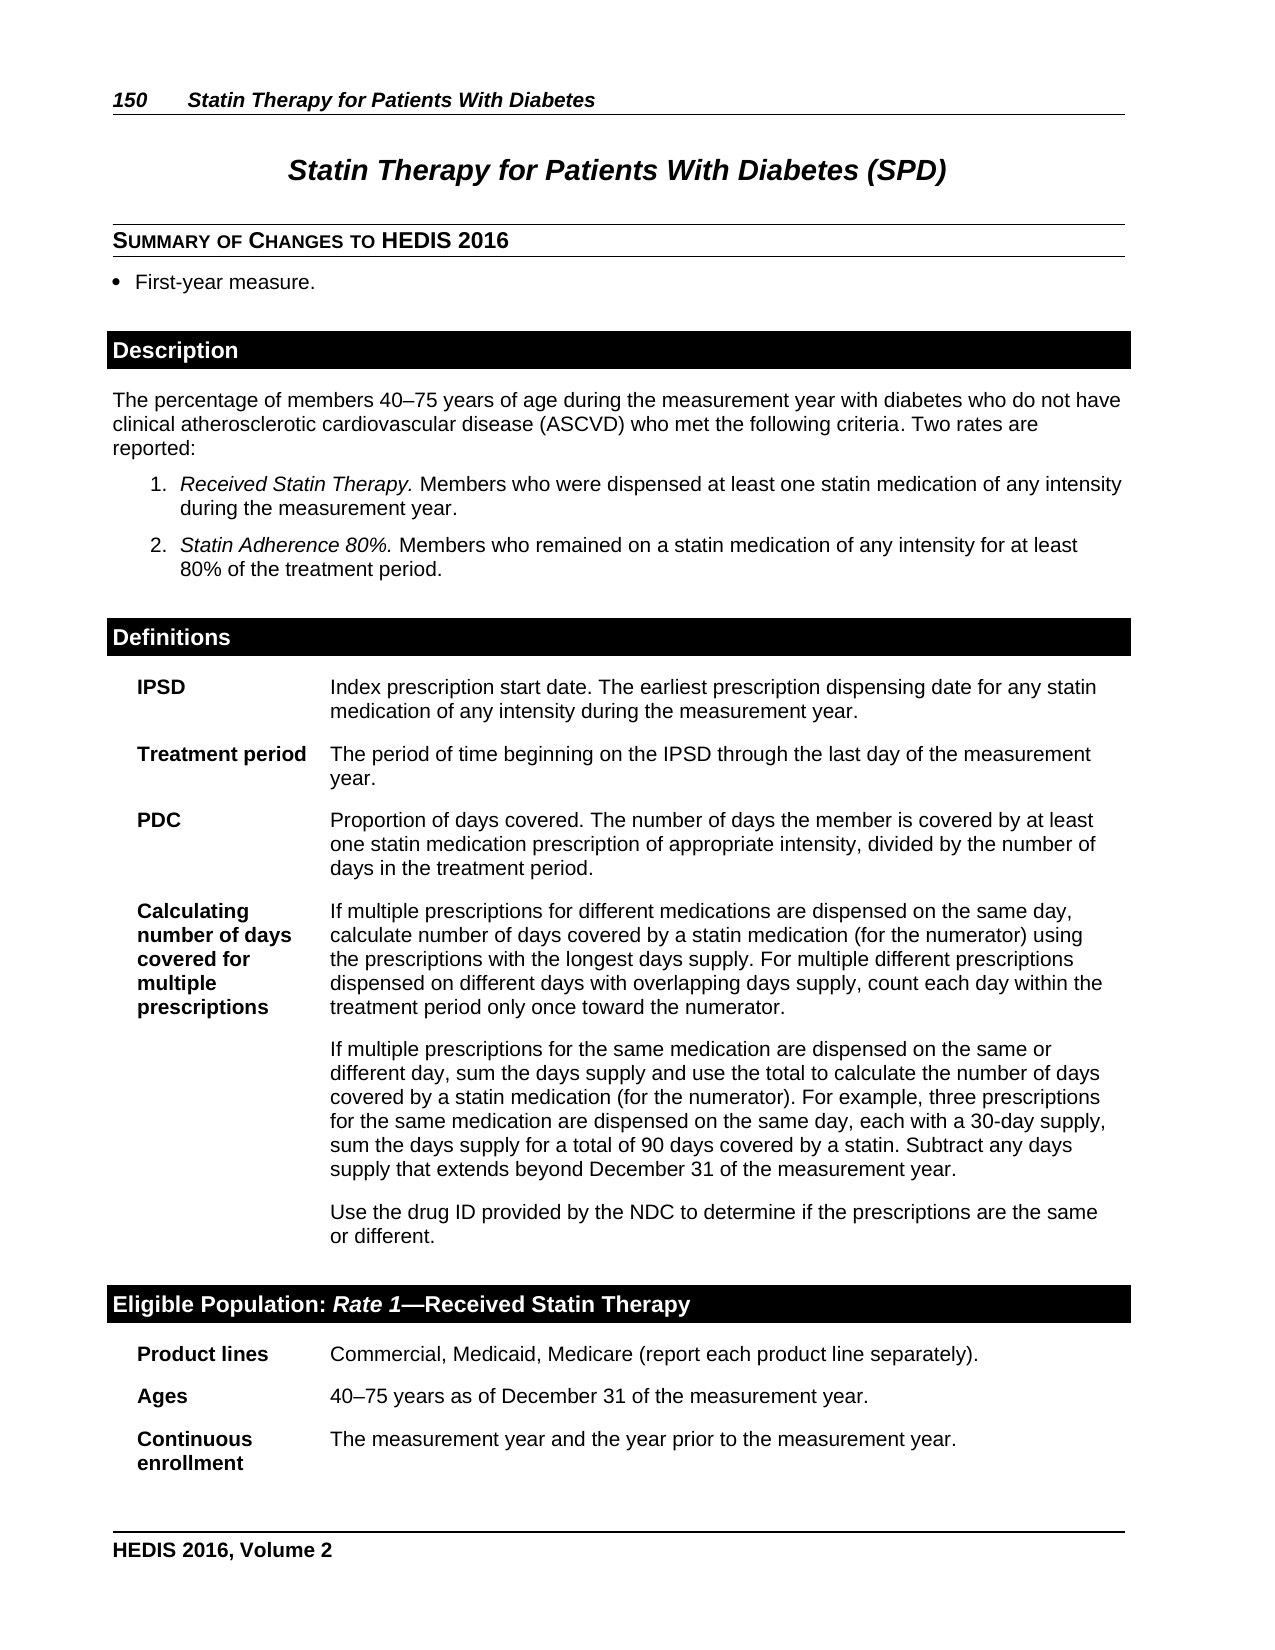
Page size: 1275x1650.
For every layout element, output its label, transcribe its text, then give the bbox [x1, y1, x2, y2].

list Statin Adherence 80%. Members who remained on a statin medication of any intensity for at least 80% of the treatment period. [150, 533, 1125, 581]
text First-year measure. [112, 270, 1125, 294]
table_cell Continuous enrollment [103, 1408, 319, 1475]
table_cell Proportion of days covered. The number of days the member is covered by at least one statin medication prescription of appropriate intensity, divided by the number of days in the treatment period. [319, 789, 1128, 880]
table_cell 40–75 years as of December 31 of the measurement year. [319, 1366, 1128, 1408]
table_header IPSD [103, 656, 319, 723]
subtitle Statin Therapy for Patients With Diabetes (SPD) [112, 153, 1125, 186]
text Definitions [108, 620, 1129, 654]
text The percentage of members 40–75 years of age during the measurement year with diabetes who do not have clinical atherosclerotic cardiovascular disease (ASCVD) who met the following criteria. Two rates are reported: [112, 388, 1125, 460]
table_header Index prescription start date. The earliest prescription dispensing date for any statin medication of any intensity during the measurement year. [319, 656, 1128, 723]
table_header Product lines [103, 1323, 319, 1366]
text Eligible Population: Rate 1—Received Statin Therapy [108, 1287, 1129, 1321]
table_cell The period of time beginning on the IPSD through the last day of the measurement year. [319, 723, 1128, 789]
list Received Statin Therapy. Members who were dispensed at least one statin medication of any intensity during the measurement year. [150, 472, 1125, 520]
text Description [108, 333, 1129, 368]
table_cell Calculating number of days covered for multiple prescriptions [103, 880, 319, 1248]
table_cell PDC [103, 789, 319, 880]
table_cell Treatment period [103, 723, 319, 789]
table_cell Ages [103, 1366, 319, 1408]
table_header Commercial, Medicaid, Medicare (report each product line separately). [319, 1323, 1128, 1366]
table_cell The measurement year and the year prior to the measurement year. [319, 1408, 1128, 1475]
table_cell If multiple prescriptions for different medications are dispensed on the same day, calculate number of days covered by a statin medication (for the numerator) using the prescriptions with the longest days supply. For multiple different prescriptions dispensed on different days with overlapping days supply, count each day within the treatment period only once toward the numerator. If multiple prescriptions for the same medication are dispensed on the same or different day, sum the days supply and use the total to calculate the number of days covered by a statin medication (for the numerator). For example, three prescriptions for the same medication are dispensed on the same day, each with a 30-day supply, sum the days supply for a total of 90 days covered by a statin. Subtract any days supply that extends beyond December 31 of the measurement year. Use the drug ID provided by the NDC to determine if the prescriptions are the same or different. [319, 880, 1128, 1248]
subtitle Summary of Changes to HEDIS 2016 [112, 225, 1125, 257]
